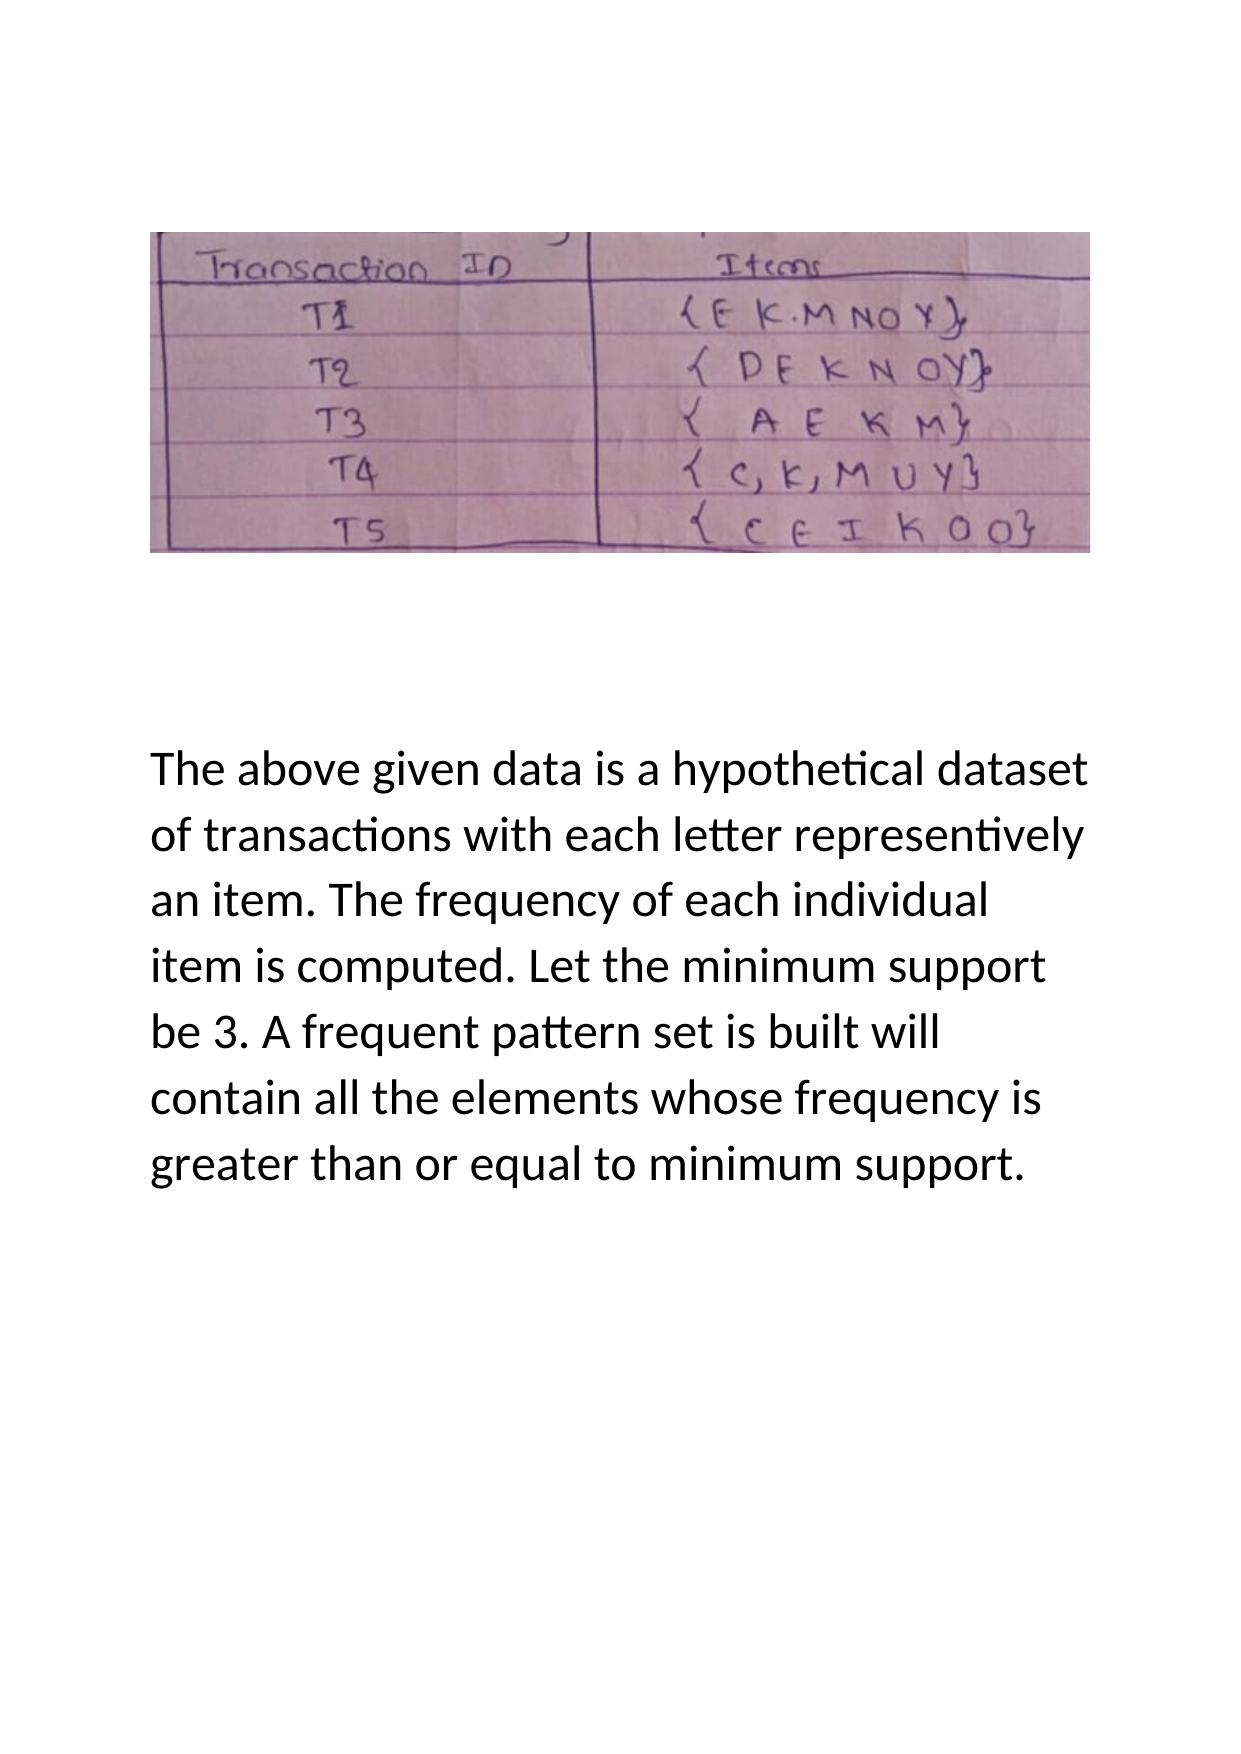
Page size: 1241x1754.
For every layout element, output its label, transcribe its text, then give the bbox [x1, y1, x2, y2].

text The above given data is a hypothetical dataset of transactions with each letter representively an item. The frequency of each individual item is computed. Let the minimum support be 3. A frequent pattern set is built will contain all the elements whose frequency is greater than or equal to minimum support. [150, 737, 1090, 1193]
picture [150, 232, 1091, 553]
